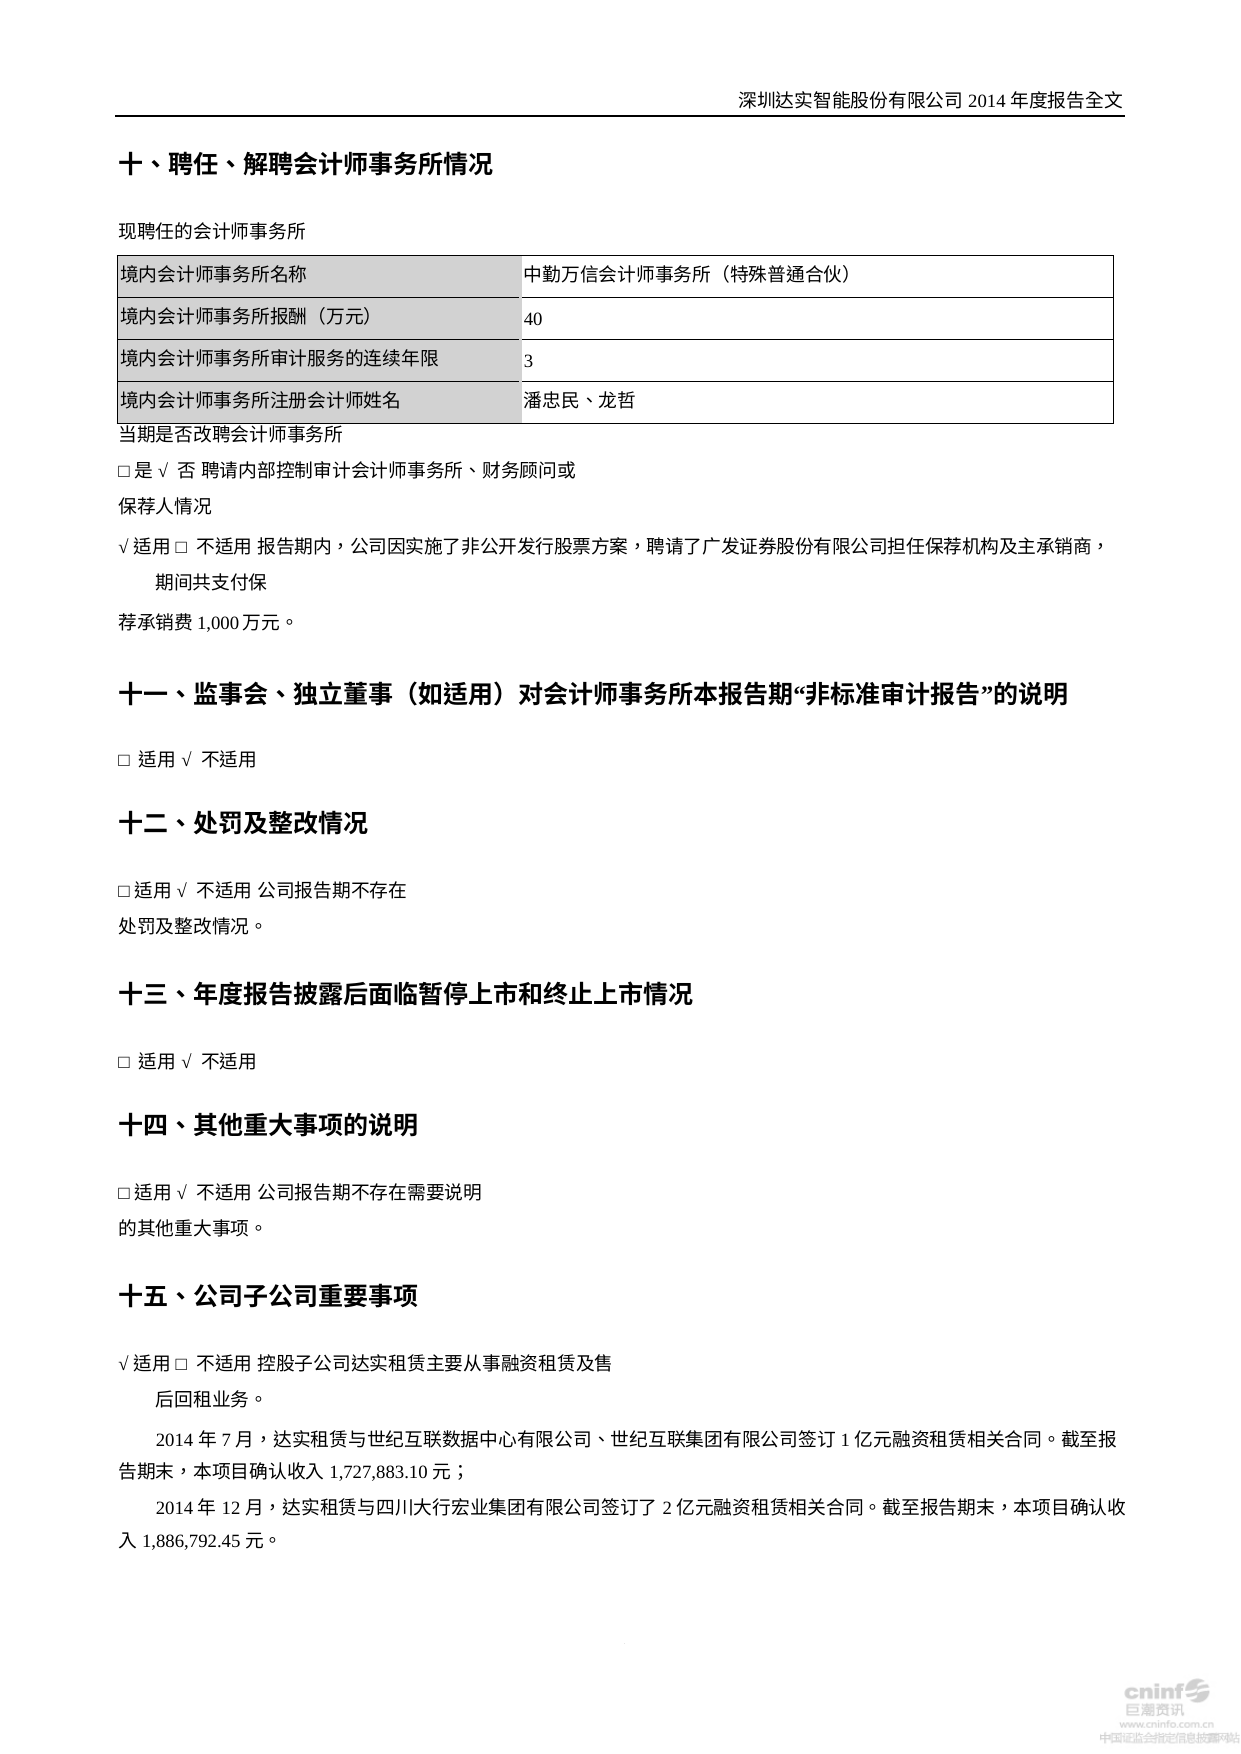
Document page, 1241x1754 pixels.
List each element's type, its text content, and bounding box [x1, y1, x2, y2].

text 荐承销费1,000万元。 [118, 609, 1240, 634]
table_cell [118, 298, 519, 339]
subtitle 十五、公司子公司重要事项 [118, 1279, 1240, 1313]
text 入 1,886,792.45 元。 [118, 1527, 1240, 1552]
text □ 适用 √ 不适用 公司报告期不存在需要说明的其他重大事项。 [118, 1179, 495, 1241]
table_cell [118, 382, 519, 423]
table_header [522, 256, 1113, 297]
text □ 适用 √ 不适用 公司报告期不存在处罚及整改情况。 [118, 878, 420, 939]
text √ 适用 □ 不适用 控股子公司达实租赁主要从事融资租赁及售后回租业务。 [118, 1351, 626, 1412]
text 2014 年 12 月，达实租赁与四川大行宏业集团有限公司签订了 2 亿元融资租赁相关合同。截至报告期末，本项目确认收 [156, 1495, 1240, 1520]
text 当期是否改聘会计师事务所 [118, 424, 1240, 445]
picture [1099, 1673, 1241, 1754]
text □ 是 √ 否 聘请内部控制审计会计师事务所、财务顾问或保荐人情况 [118, 457, 589, 518]
text √ 适用 □ 不适用 报告期内，公司因实施了非公开发行股票方案，聘请了广发证券股份有限公司担任保荐机构及主承销商，期间共支付保 [118, 533, 1124, 594]
subtitle 十二、处罚及整改情况 [118, 806, 1240, 840]
text □ 适用 √ 不适用 [118, 746, 1240, 772]
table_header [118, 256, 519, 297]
subtitle 十三、年度报告披露后面临暂停上市和终止上市情况 [118, 976, 1240, 1011]
text □ 适用 √ 不适用 [118, 1048, 1240, 1074]
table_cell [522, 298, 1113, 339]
text 现聘任的会计师事务所 [118, 218, 1240, 244]
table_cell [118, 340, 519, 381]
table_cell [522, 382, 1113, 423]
text 2014 年 7 月，达实租赁与世纪互联数据中心有限公司、世纪互联集团有限公司签订 1 亿元融资租赁相关合同。截至报 [156, 1426, 1240, 1452]
text 告期末，本项目确认收入 1,727,883.10 元； [118, 1458, 1240, 1484]
subtitle 十四、其他重大事项的说明 [118, 1108, 1240, 1142]
subtitle 十一、监事会、独立董事（如适用）对会计师事务所本报告期“非标准审计报告”的说明 [118, 677, 1240, 711]
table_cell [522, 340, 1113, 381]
subtitle 十、聘任、解聘会计师事务所情况 [118, 147, 1240, 181]
